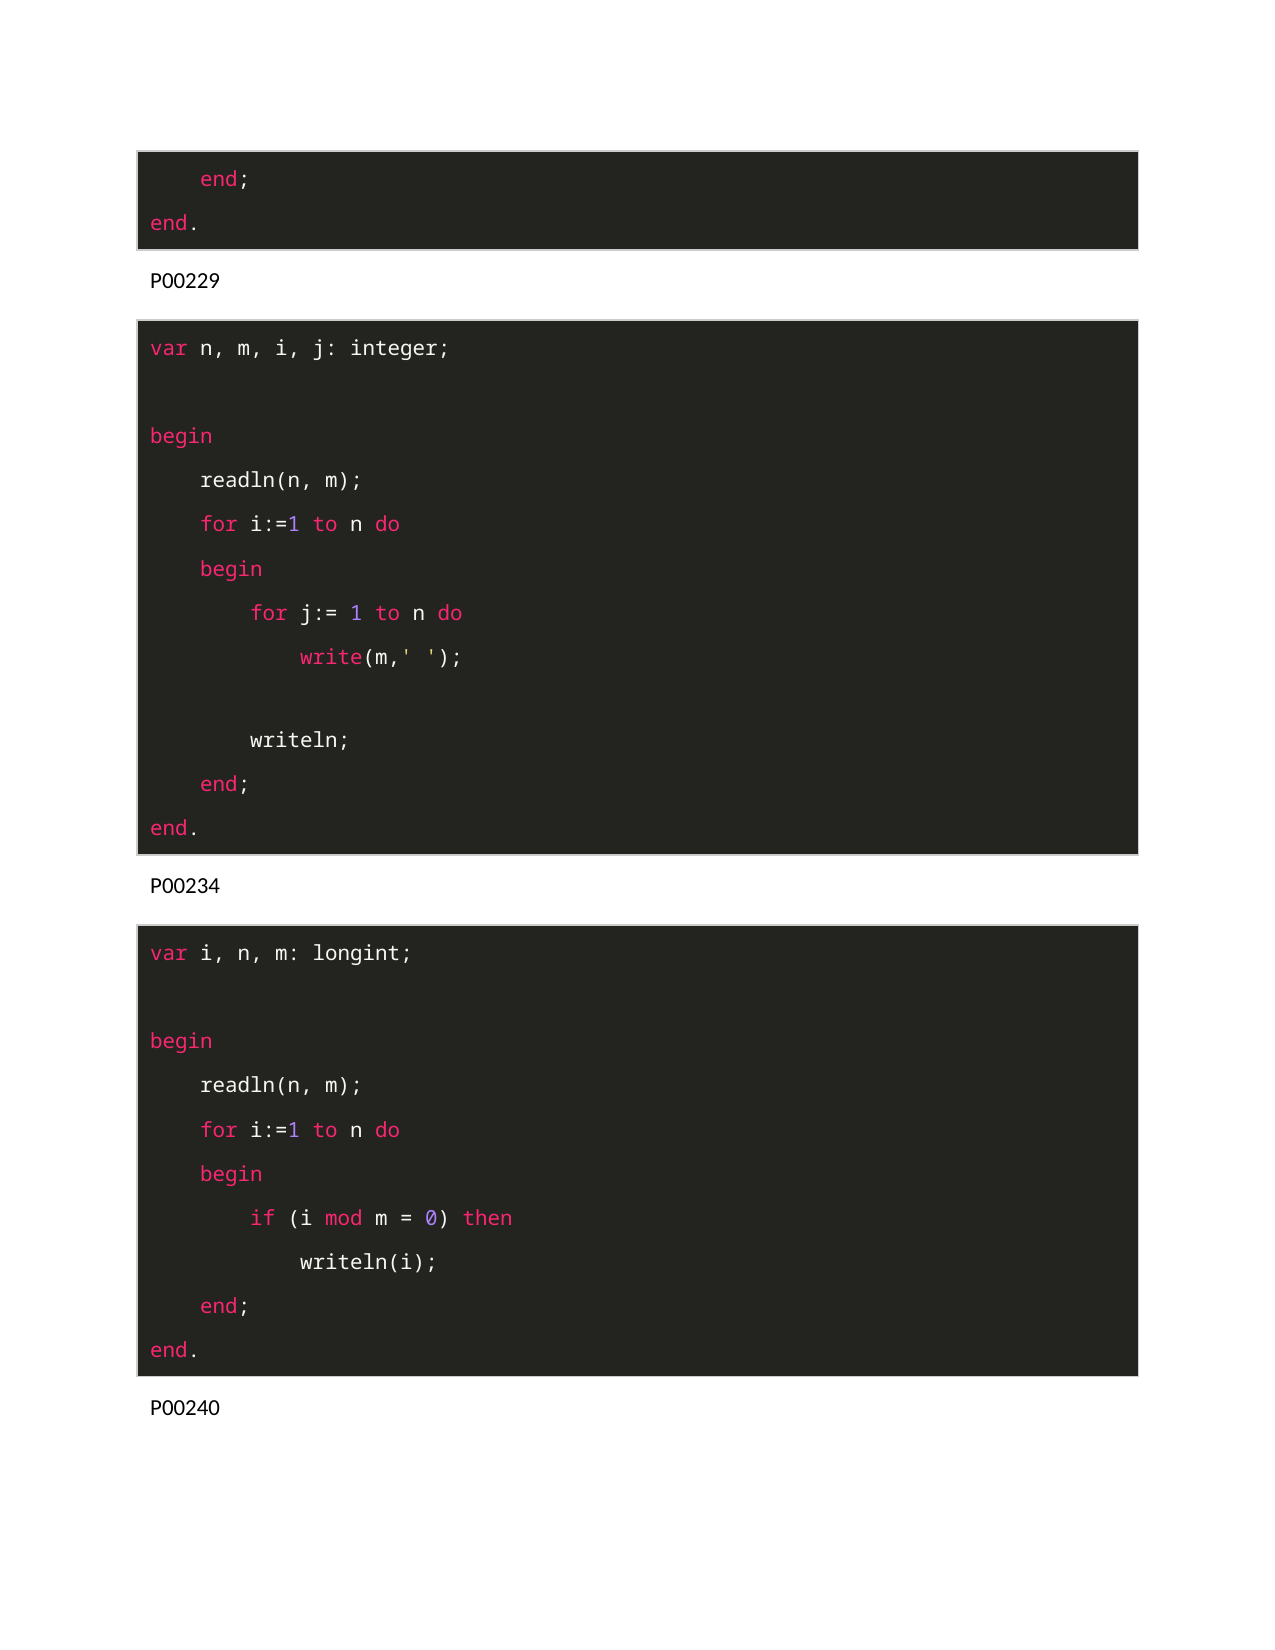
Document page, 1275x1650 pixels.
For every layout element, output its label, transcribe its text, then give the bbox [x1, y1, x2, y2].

text end. [138, 799, 1138, 854]
text var n, m, i, j: integer; [138, 321, 1138, 362]
text var i, n, m: longint; [138, 926, 1138, 967]
text end; [138, 755, 1138, 798]
text for i:=1 to n do [138, 1101, 1138, 1143]
text P00229 [150, 266, 1125, 294]
text begin [138, 1145, 1138, 1187]
text if (i mod m = 0) then [138, 1189, 1138, 1231]
text begin [138, 407, 1138, 450]
text end; [138, 1277, 1138, 1319]
text end. [138, 194, 1138, 249]
text for j:= 1 to n do [138, 584, 1138, 626]
text readln(n, m); [138, 451, 1138, 494]
text write(m,' '); [138, 628, 1138, 670]
text P00234 [150, 871, 1125, 899]
text P00240 [150, 1393, 1125, 1421]
text end; [138, 152, 1138, 192]
text writeln(i); [138, 1233, 1138, 1275]
text readln(n, m); [138, 1057, 1138, 1099]
text writeln; [138, 711, 1138, 753]
text begin [138, 539, 1138, 582]
text for i:=1 to n do [138, 496, 1138, 538]
text begin [138, 1012, 1138, 1055]
text end. [138, 1321, 1138, 1376]
